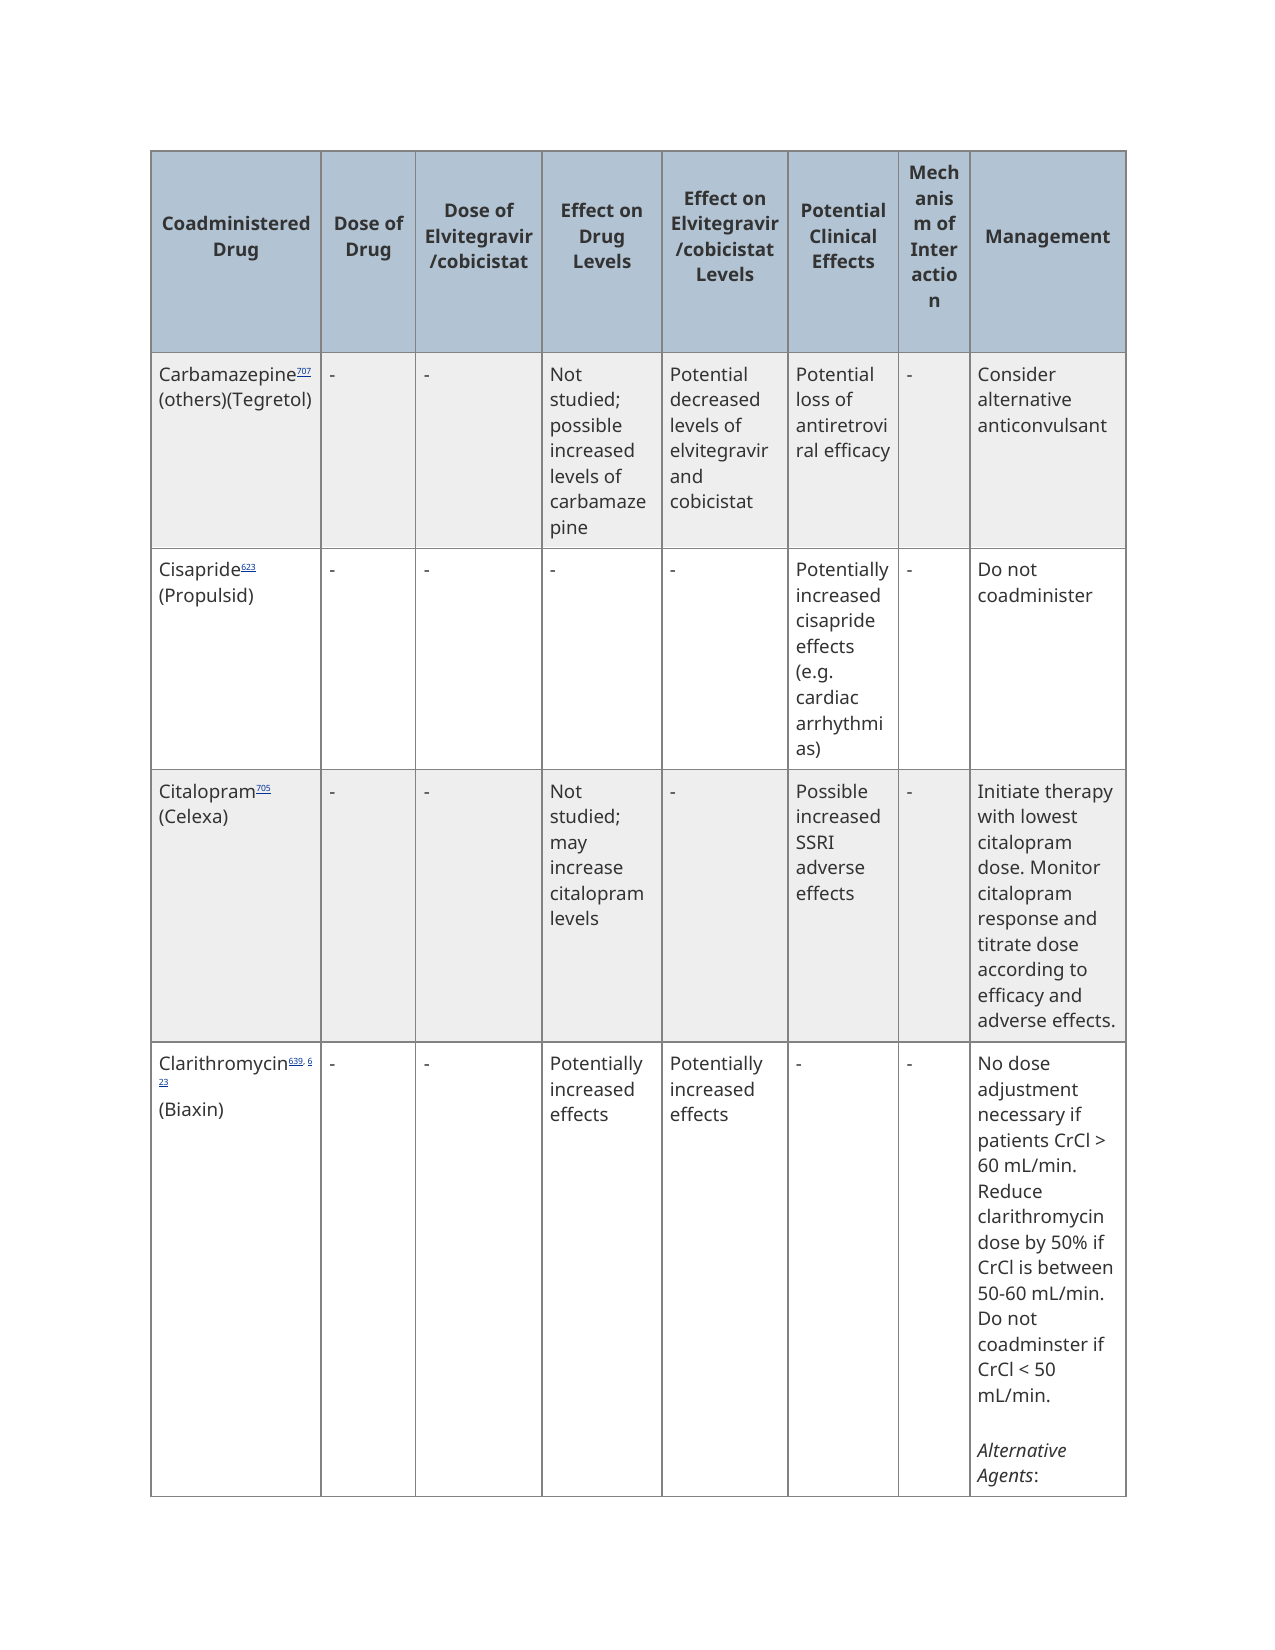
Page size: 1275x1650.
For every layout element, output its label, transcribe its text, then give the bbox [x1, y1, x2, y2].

table_header Mechanism of Interaction [899, 152, 969, 352]
table_cell Cisapride623 (Propulsid) [152, 549, 320, 769]
table_header Effect on Drug Levels [543, 152, 661, 352]
table_cell - [899, 770, 969, 1041]
table_header Management [971, 152, 1125, 352]
table_cell Possible increased SSRI adverse effects [789, 770, 898, 1041]
table_cell - [899, 353, 969, 547]
table_cell Clarithromycin639, 623 (Biaxin) [152, 1043, 320, 1496]
table_cell - [322, 549, 415, 769]
table_cell Carbamazepine707 (others)(Tegretol) [152, 353, 320, 547]
table_cell - [416, 1043, 541, 1496]
table_cell - [663, 549, 787, 769]
table_cell - [543, 549, 661, 769]
table_cell - [416, 353, 541, 547]
table_cell - [663, 770, 787, 1041]
table_header Coadministered Drug [152, 152, 320, 352]
table_cell Consider alternative anticonvulsant [971, 353, 1125, 547]
table_cell Potentially increased cisapride effects (e.g. cardiac arrhythmias) [789, 549, 898, 769]
table_cell - [322, 353, 415, 547]
table_cell Potential loss of antiretroviral efficacy [789, 353, 898, 547]
table_cell Initiate therapy with lowest citalopram dose. Monitor citalopram response and titrate dose according to efficacy and adverse effects. [971, 770, 1125, 1041]
table_header Potential Clinical Effects [789, 152, 898, 352]
table_cell - [322, 770, 415, 1041]
table_cell Do not coadminister [971, 549, 1125, 769]
table_cell - [416, 549, 541, 769]
table_cell - [416, 770, 541, 1041]
table_cell Not studied; may increase citalopram levels [543, 770, 661, 1041]
table_cell Citalopram705 (Celexa) [152, 770, 320, 1041]
table_cell - [322, 1043, 415, 1496]
table_header Dose of Elvitegravir/cobicistat [416, 152, 541, 352]
table_cell Potentially increased effects [543, 1043, 661, 1496]
table_cell Potentially increased effects [663, 1043, 787, 1496]
table_header Dose of Drug [322, 152, 415, 352]
table_cell - [899, 549, 969, 769]
table_cell Potential decreased levels of elvitegravir and cobicistat [663, 353, 787, 547]
table_cell - [899, 1043, 969, 1496]
table_header Effect on Elvitegravir/cobicistat Levels [663, 152, 787, 352]
table_cell - [789, 1043, 898, 1496]
table_cell Not studied; possible increased levels of carbamazepine [543, 353, 661, 547]
